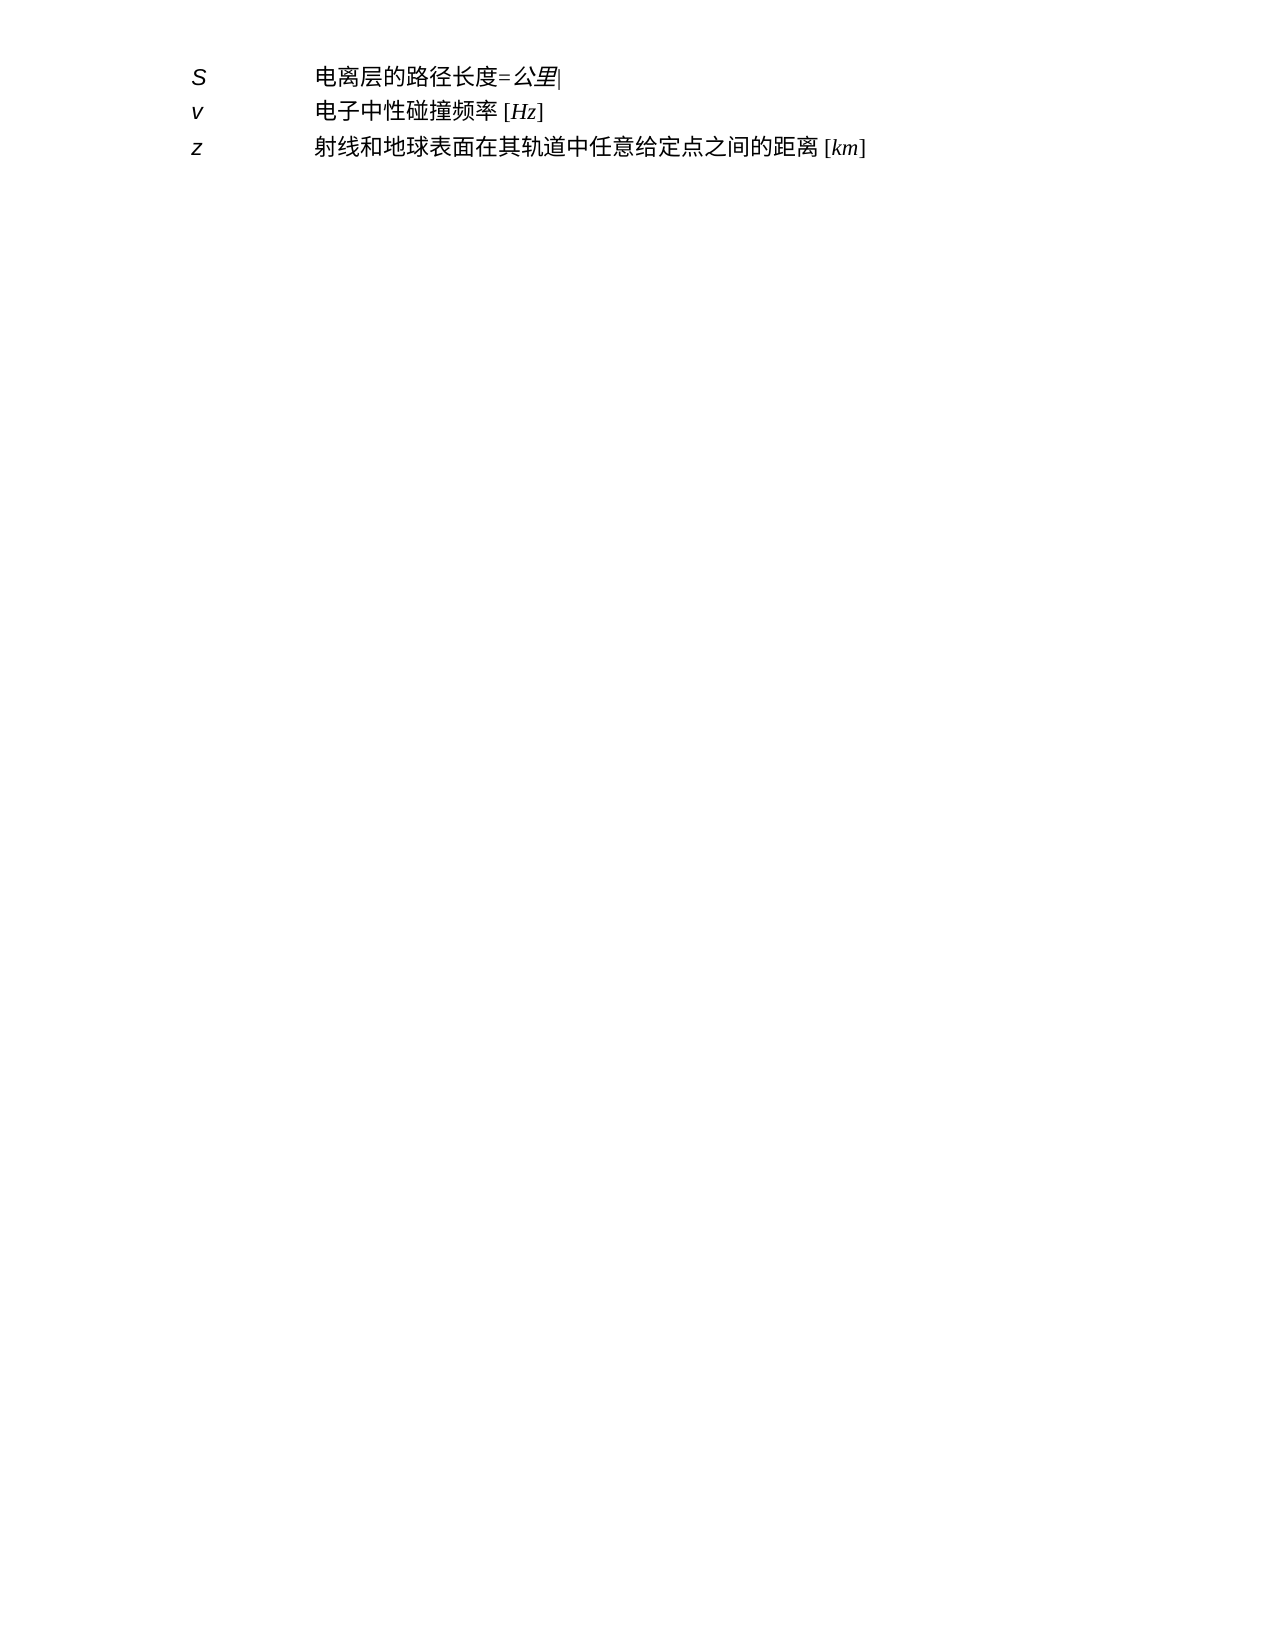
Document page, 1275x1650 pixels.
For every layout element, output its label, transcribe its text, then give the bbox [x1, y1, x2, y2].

list 射线和地球表面在其轨道中任意给定点之间的距离 [km] [191, 129, 1064, 162]
list 电离层的路径长度=公里| [191, 59, 1250, 92]
list 电子中性碰撞频率 [Hz] [191, 92, 1250, 126]
